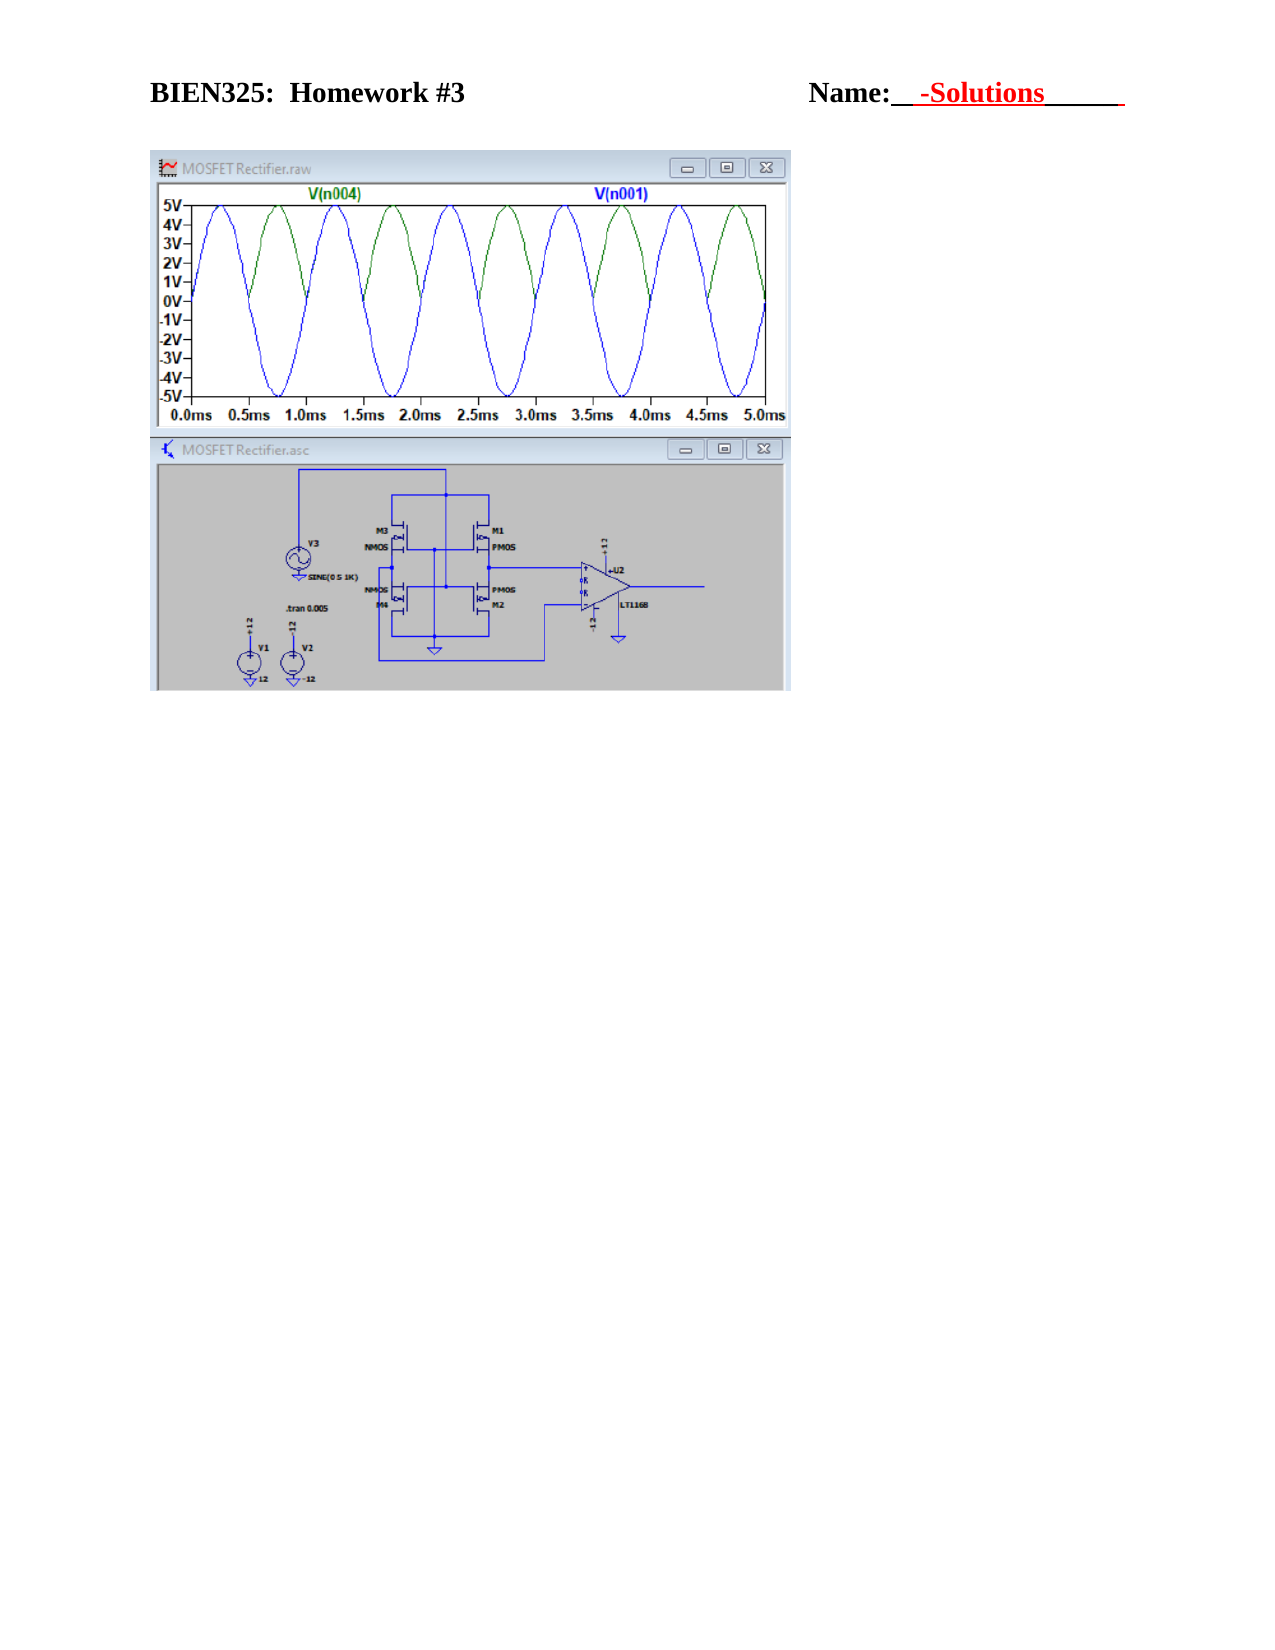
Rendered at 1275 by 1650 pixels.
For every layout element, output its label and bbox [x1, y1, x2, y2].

picture [150, 150, 791, 691]
